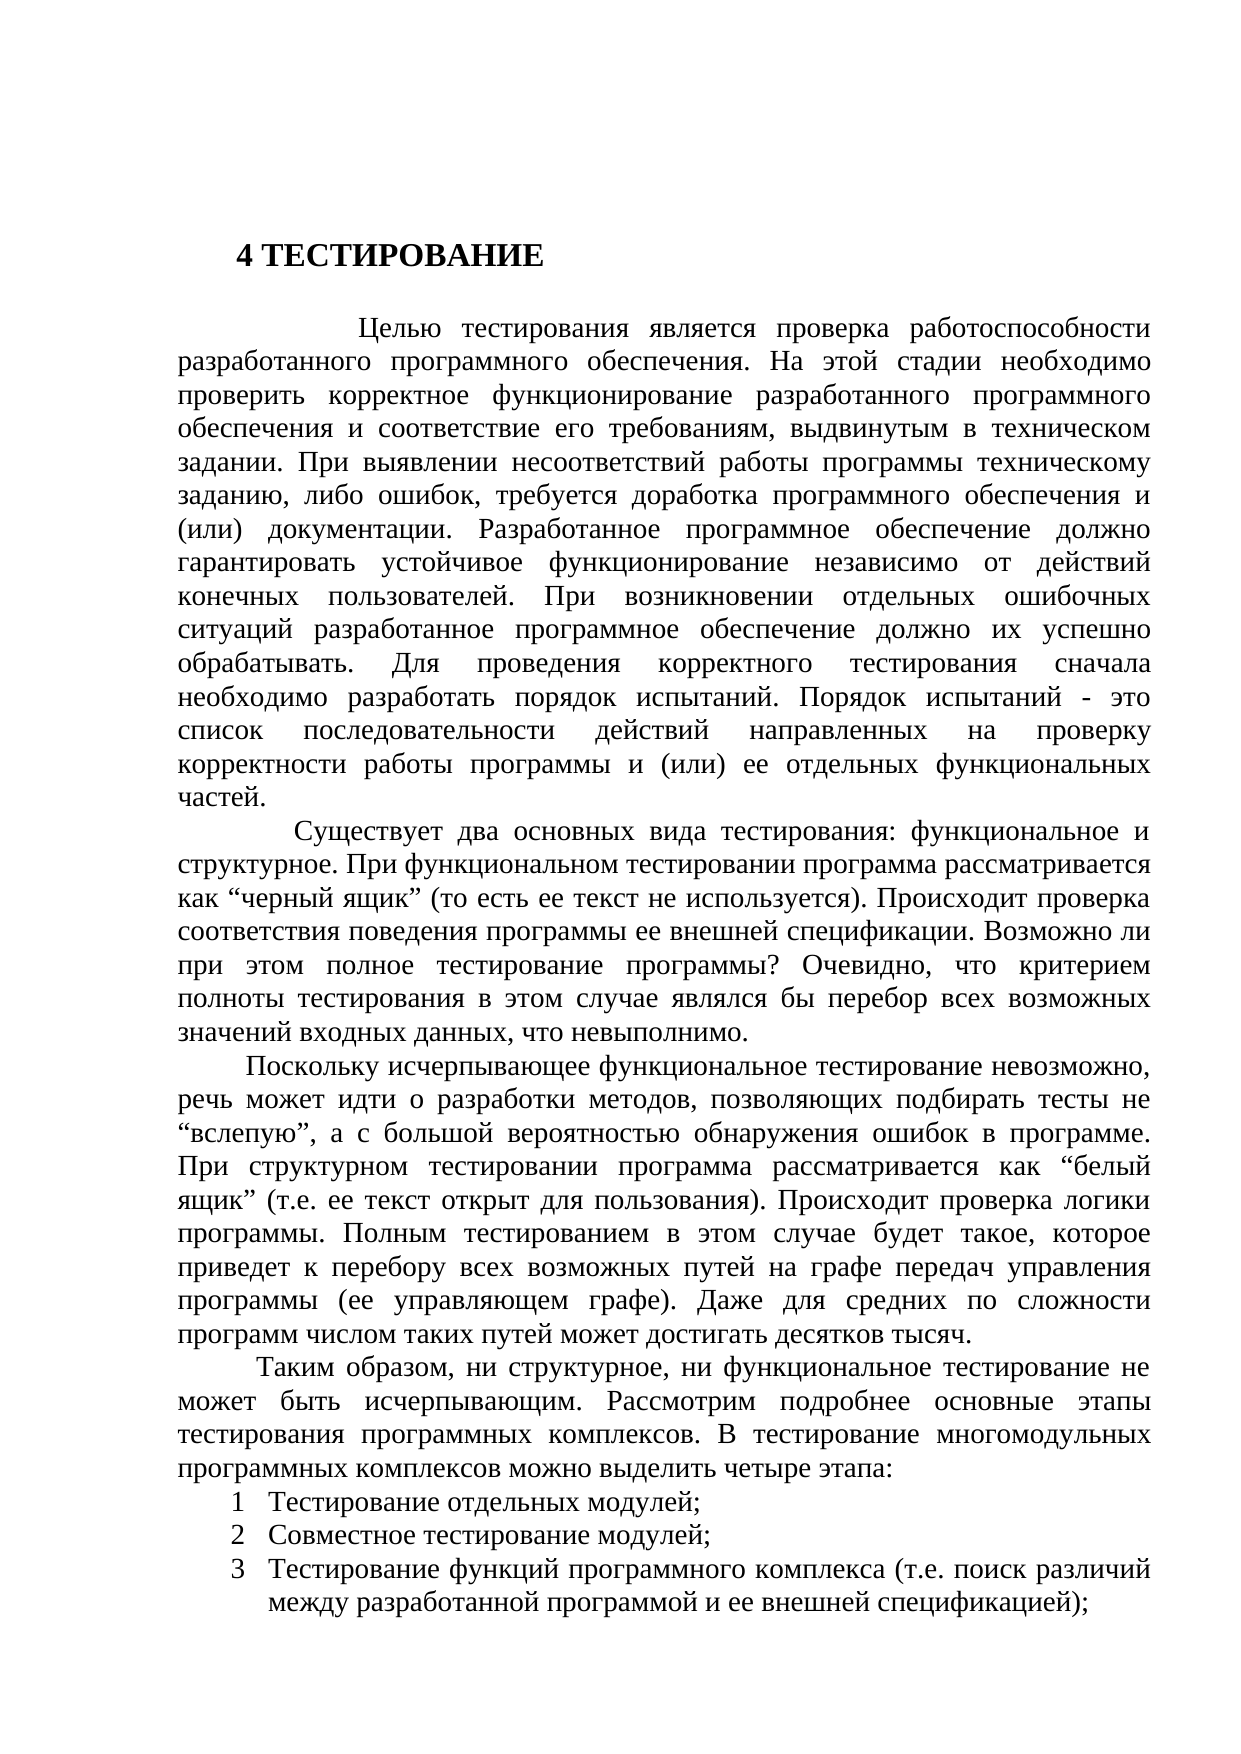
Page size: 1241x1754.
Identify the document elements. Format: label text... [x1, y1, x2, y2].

text Целью тестирования является проверка работоспособности разработанного программного обеспечения. На этой стадии необходимо проверить корректное функционирование разработанного программного обеспечения и соответствие его требованиям, выдвинутым в техническом задании. При выявлении несоответствий работы программы техническому заданию, либо ошибок, требуется доработка программного обеспечения и (или) документации. Разработанное программное обеспечение должно гарантировать устойчивое функционирование независимо от действий конечных пользователей. При возникновении отдельных ошибочных ситуаций разработанное программное обеспечение должно их успешно обрабатывать. Для проведения корректного тестирования сначала необходимо разработать порядок испытаний. Порядок испытаний - это список последовательности действий направленных на проверку корректности работы программы и (или) ее отдельных функциональных частей. [177, 310, 1152, 813]
text 4 Тестирование [236, 235, 1152, 273]
text Таким образом, ни структурное, ни функциональное тестирование не может быть исчерпывающим. Рассмотрим подробнее основные этапы тестирования программных комплексов. В тестирование многомодульных программных комплексов можно выделить четыре этапа: [177, 1349, 1152, 1484]
list Тестирование функций программного комплекса (т.е. поиск различий между разработанной программой и ее внешней спецификацией); [230, 1551, 1152, 1618]
text Поскольку исчерпывающее функциональное тестирование невозможно, речь может идти о разработки методов, позволяющих подбирать тесты не “вслепую”, а с большой вероятностью обнаружения ошибок в программе. При структурном тестировании программа рассматривается как “белый ящик” (т.е. ее текст открыт для пользования). Происходит проверка логики программы. Полным тестированием в этом случае будет такое, которое приведет к перебору всех возможных путей на графе передач управления программы (ее управляющем графе). Даже для средних по сложности программ числом таких путей может достигать десятков тысяч. [177, 1048, 1152, 1349]
list Совместное тестирование модулей; [230, 1517, 1152, 1551]
list Тестирование отдельных модулей; [230, 1484, 1152, 1517]
text Существует два основных вида тестирования: функциональное и структурное. При функциональном тестировании программа рассматривается как “черный ящик” (то есть ее текст не используется). Происходит проверка соответствия поведения программы ее внешней спецификации. Возможно ли при этом полное тестирование программы? Очевидно, что критерием полноты тестирования в этом случае являлся бы перебор всех возможных значений входных данных, что невыполнимо. [177, 813, 1152, 1048]
